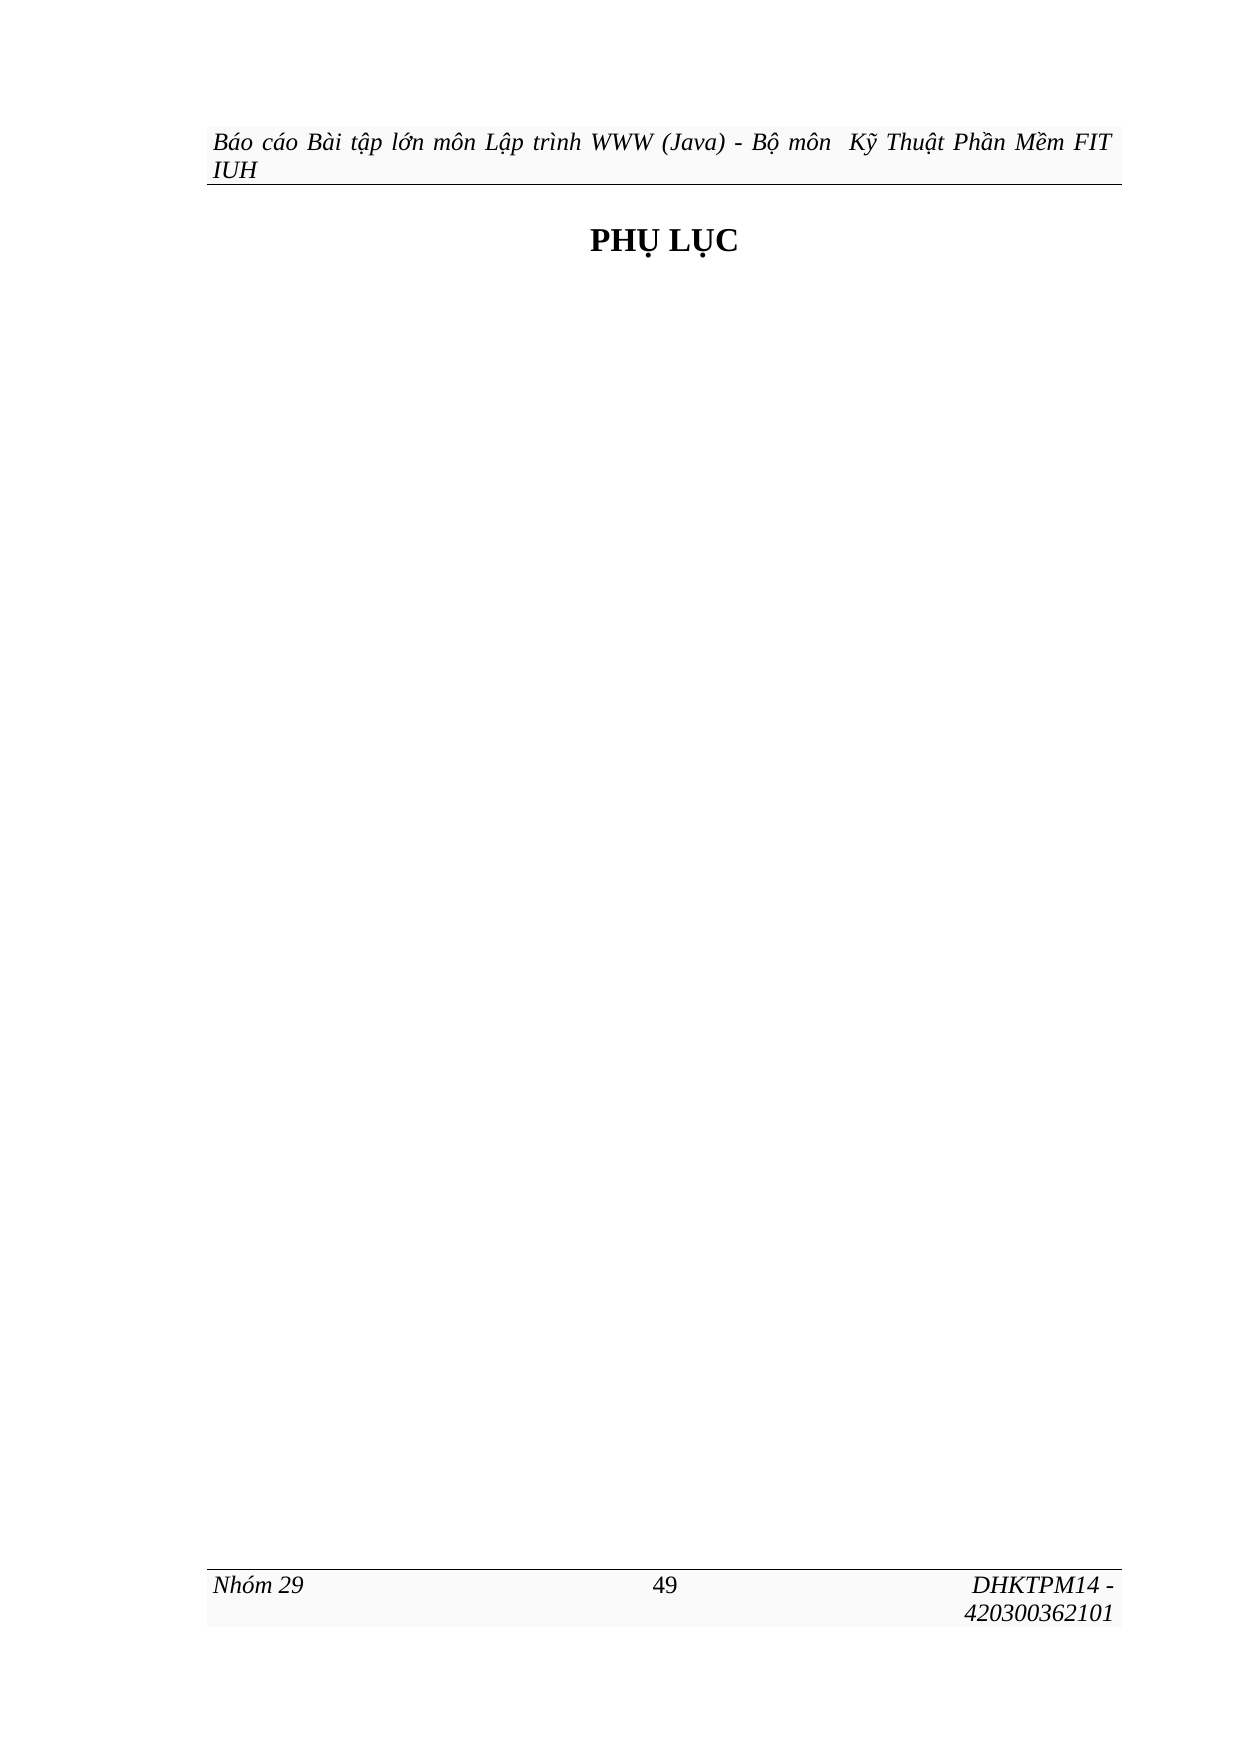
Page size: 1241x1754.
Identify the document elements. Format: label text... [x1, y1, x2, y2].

subtitle PHỤ LỤC [207, 220, 1122, 259]
